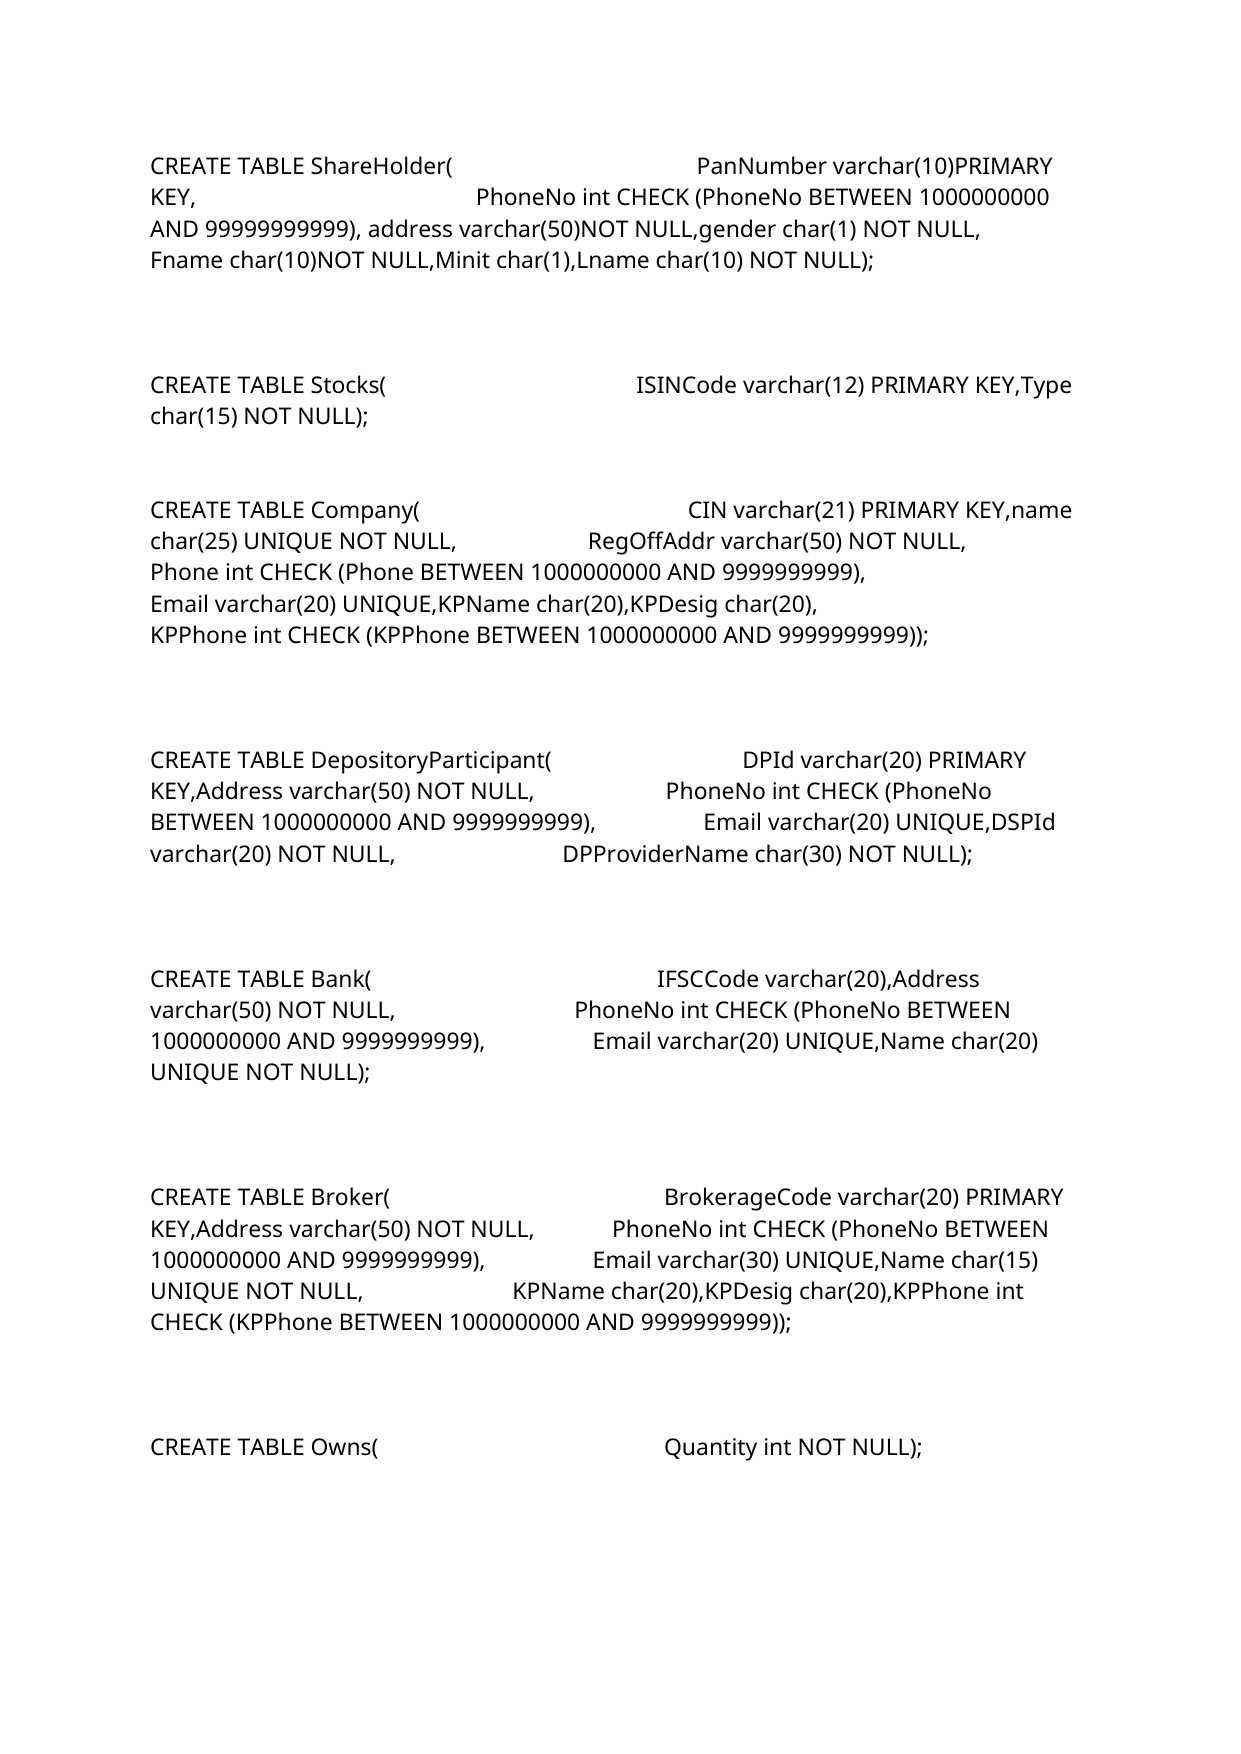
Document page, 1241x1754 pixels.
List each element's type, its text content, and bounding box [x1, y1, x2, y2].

text CREATE TABLE Bank( IFSCCode varchar(20),Address varchar(50) NOT NULL, PhoneNo int CHECK (PhoneNo BETWEEN 1000000000 AND 9999999999), Email varchar(20) UNIQUE,Name char(20) UNIQUE NOT NULL); [150, 962, 1090, 1087]
text KPPhone int CHECK (KPPhone BETWEEN 1000000000 AND 9999999999)); [150, 619, 1090, 650]
text CREATE TABLE Stocks( ISINCode varchar(12) PRIMARY KEY,Type char(15) NOT NULL); [150, 369, 1090, 431]
text CREATE TABLE DepositoryParticipant( DPId varchar(20) PRIMARY KEY,Address varchar(50) NOT NULL, PhoneNo int CHECK (PhoneNo BETWEEN 1000000000 AND 9999999999), Email varchar(20) UNIQUE,DSPId varchar(20) NOT NULL, DPProviderName char(30) NOT NULL); [150, 744, 1090, 869]
text Phone int CHECK (Phone BETWEEN 1000000000 AND 9999999999), [150, 556, 1090, 587]
text CREATE TABLE Broker( BrokerageCode varchar(20) PRIMARY KEY,Address varchar(50) NOT NULL, PhoneNo int CHECK (PhoneNo BETWEEN 1000000000 AND 9999999999), Email varchar(30) UNIQUE,Name char(15) UNIQUE NOT NULL, KPName char(20),KPDesig char(20),KPPhone int CHECK (KPPhone BETWEEN 1000000000 AND 9999999999)); [150, 1181, 1090, 1337]
text CREATE TABLE Company( CIN varchar(21) PRIMARY KEY,name char(25) UNIQUE NOT NULL, RegOffAddr varchar(50) NOT NULL, [150, 494, 1090, 556]
text CREATE TABLE Owns( Quantity int NOT NULL); [150, 1431, 1090, 1462]
text CREATE TABLE ShareHolder( PanNumber varchar(10)PRIMARY KEY, PhoneNo int CHECK (PhoneNo BETWEEN 1000000000 AND 99999999999), address varchar(50)NOT NULL,gender char(1) NOT NULL, Fname char(10)NOT NULL,Minit char(1),Lname char(10) NOT NULL); [150, 150, 1090, 275]
text Email varchar(20) UNIQUE,KPName char(20),KPDesig char(20), [150, 587, 1090, 619]
